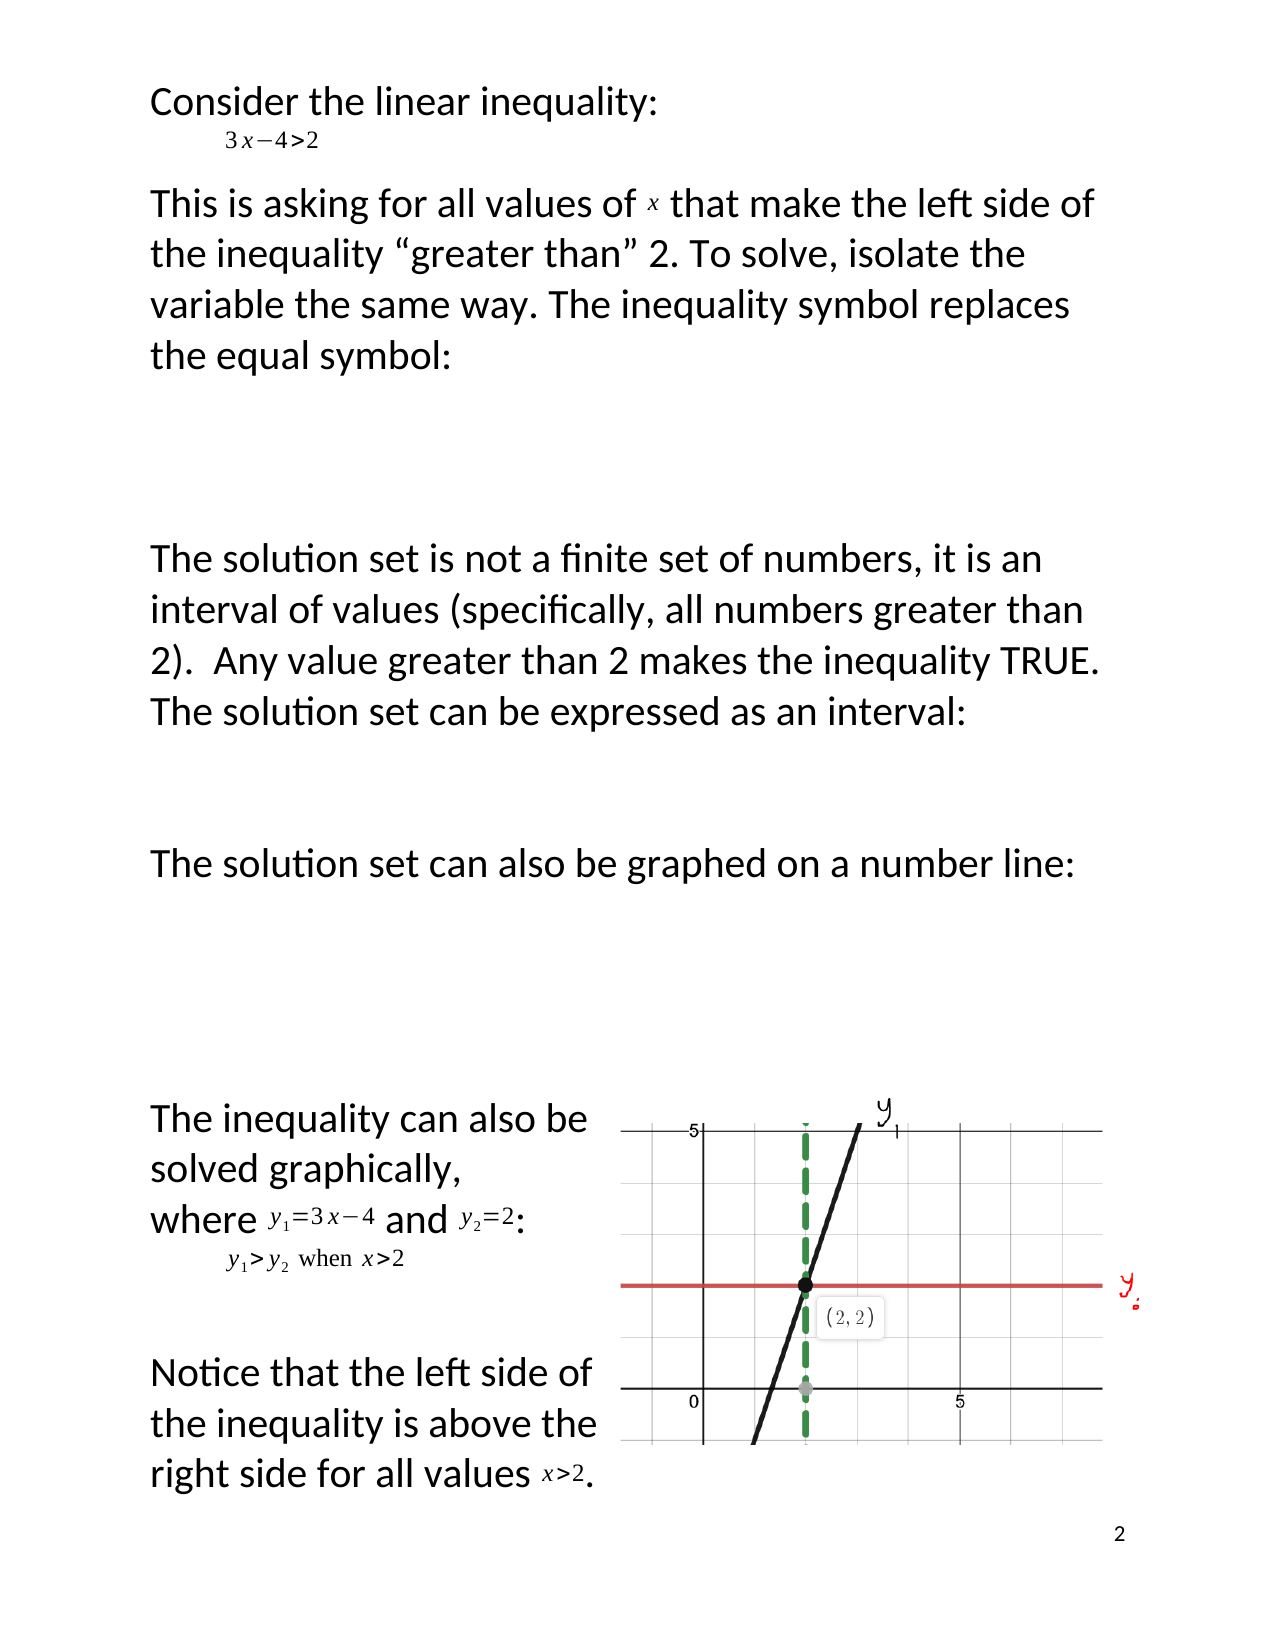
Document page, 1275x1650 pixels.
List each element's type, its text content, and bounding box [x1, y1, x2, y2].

text The solution set is not a finite set of numbers, it is an interval of values (specifically, all numbers greater than 2). Any value greater than 2 makes the inequality TRUE. The solution set can be expressed as an interval: [150, 532, 1125, 736]
text Consider the linear inequality: [150, 75, 1125, 126]
text This is asking for all values of that make the left side of the inequality “greater than” 2. To solve, isolate the variable the same way. The inequality symbol replaces the equal symbol: [150, 177, 1125, 380]
text The solution set can also be graphed on a number line: [150, 837, 1125, 888]
picture [620, 1097, 1139, 1445]
text Notice that the left side of the inequality is above the right side for all values . [150, 1346, 1125, 1498]
text The inequality can also be solved graphically, [150, 1092, 1125, 1193]
text where and : [150, 1193, 620, 1244]
